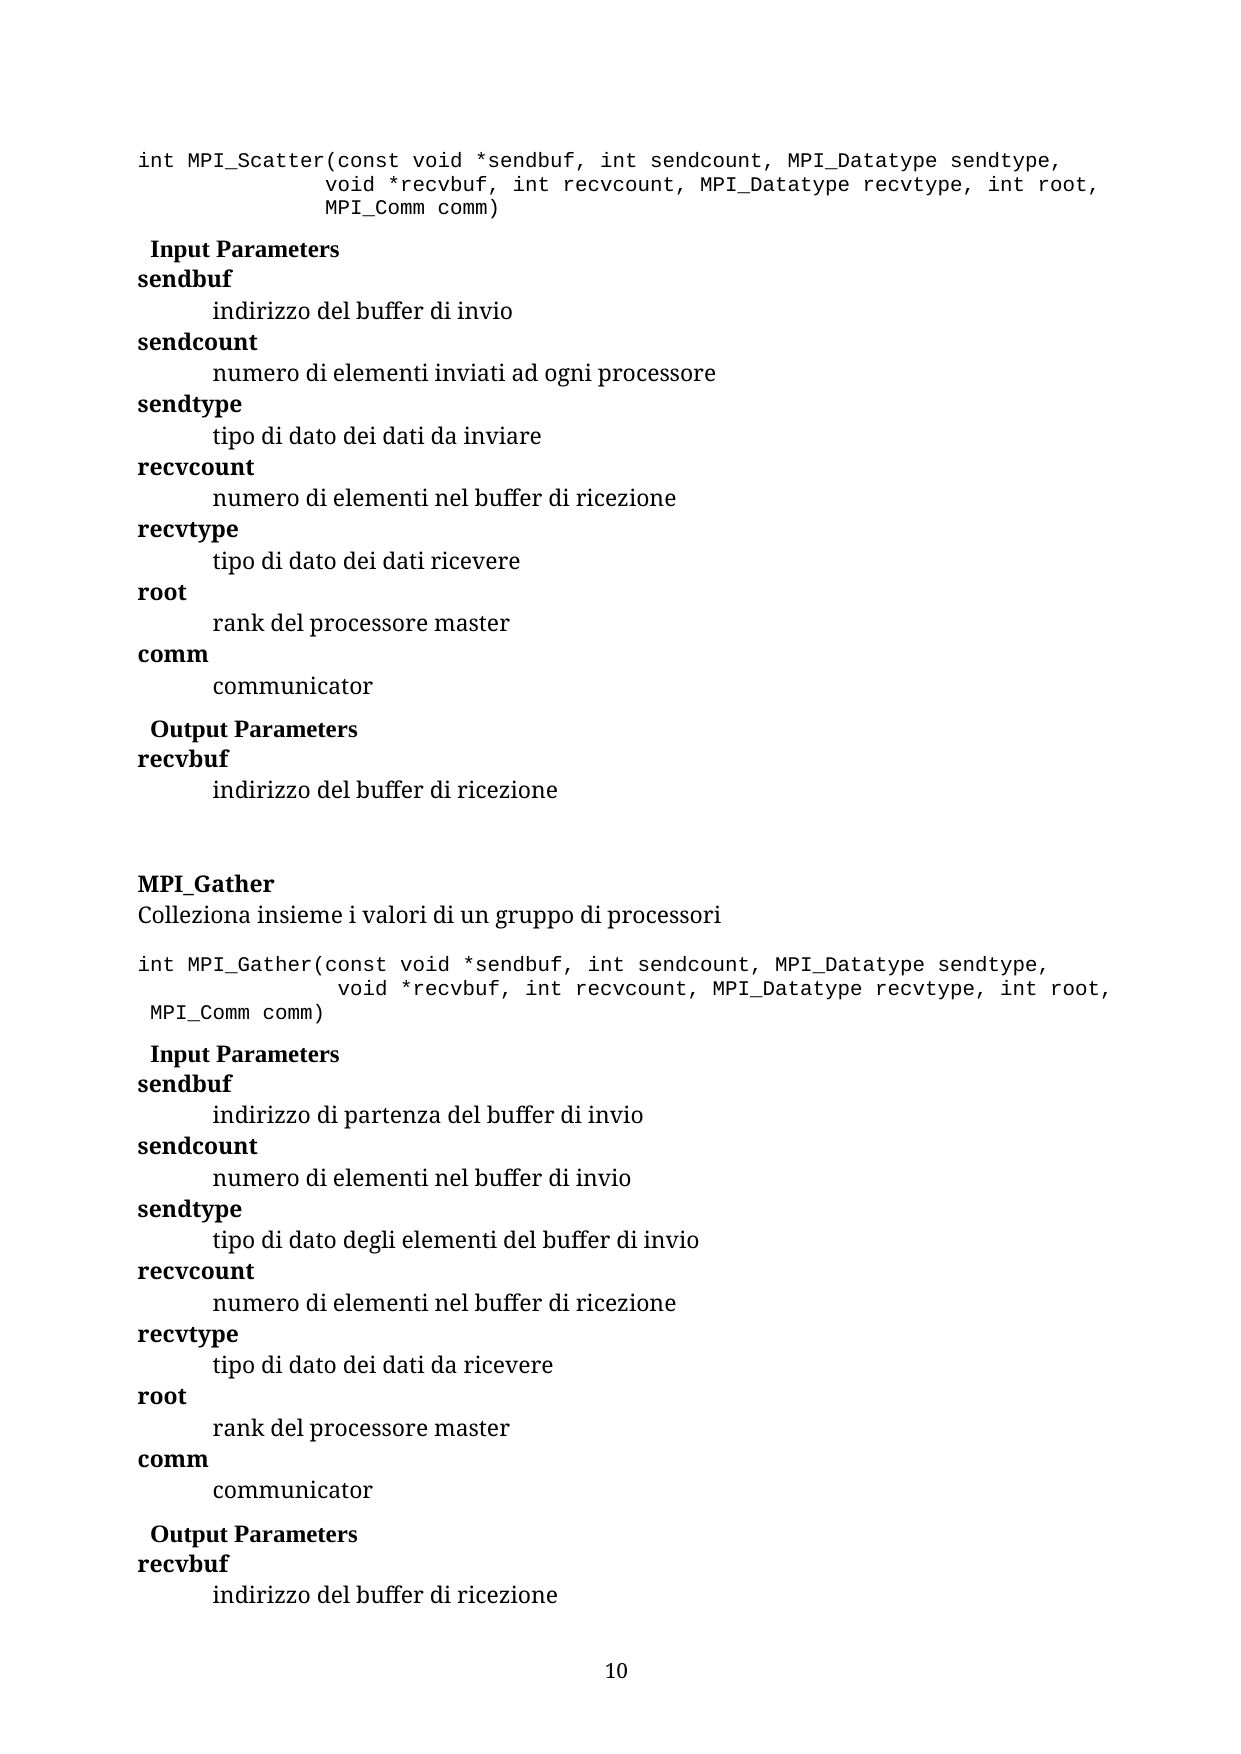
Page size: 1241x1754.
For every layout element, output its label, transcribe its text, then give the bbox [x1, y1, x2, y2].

text tipo di dato dei dati da inviare [212, 419, 1163, 451]
text sendcount [137, 1130, 1163, 1161]
text recvtype [137, 513, 1163, 544]
text tipo di dato dei dati ricevere [212, 544, 1163, 576]
text sendbuf [137, 1068, 1163, 1099]
text tipo di dato degli elementi del buffer di invio [212, 1224, 1163, 1255]
text numero di elementi inviati ad ogni processore [212, 357, 1163, 388]
text MPI_Comm comm) [137, 197, 1163, 221]
subtitle Output Parameters [150, 1519, 1163, 1548]
text indirizzo del buffer di ricezione [212, 774, 1163, 806]
text sendcount [137, 326, 1163, 357]
text recvbuf [137, 1548, 1163, 1579]
text comm [137, 1443, 1163, 1474]
text int MPI_Scatter(const void *sendbuf, int sendcount, MPI_Datatype sendtype, [137, 150, 1163, 174]
text indirizzo di partenza del buffer di invio [212, 1099, 1163, 1130]
subtitle Input Parameters [150, 1039, 1163, 1068]
subtitle Output Parameters [150, 714, 1163, 743]
text root [137, 576, 1163, 607]
subtitle Input Parameters [150, 234, 1163, 263]
text root [137, 1380, 1163, 1411]
text sendtype [137, 1193, 1163, 1224]
text Colleziona insieme i valori di un gruppo di processori [137, 899, 1163, 931]
text numero di elementi nel buffer di invio [212, 1161, 1163, 1193]
text rank del processore master [212, 1411, 1163, 1443]
text recvtype [137, 1318, 1163, 1349]
text rank del processore master [212, 607, 1163, 638]
text communicator [212, 669, 1163, 701]
text void *recvbuf, int recvcount, MPI_Datatype recvtype, int root, [137, 174, 1163, 197]
text recvbuf [137, 743, 1163, 774]
text indirizzo del buffer di invio [212, 294, 1163, 326]
text sendbuf [137, 263, 1163, 294]
text recvcount [137, 451, 1163, 482]
text MPI_Gather [137, 868, 1163, 899]
text comm [137, 638, 1163, 669]
text communicator [212, 1474, 1163, 1505]
text recvcount [137, 1255, 1163, 1286]
text indirizzo del buffer di ricezione [212, 1579, 1163, 1610]
text tipo di dato dei dati da ricevere [212, 1349, 1163, 1380]
text sendtype [137, 388, 1163, 419]
text void *recvbuf, int recvcount, MPI_Datatype recvtype, int root, MPI_Comm comm) [150, 978, 1163, 1025]
text numero di elementi nel buffer di ricezione [137, 1286, 1163, 1318]
text numero di elementi nel buffer di ricezione [212, 482, 1163, 513]
text int MPI_Gather(const void *sendbuf, int sendcount, MPI_Datatype sendtype, [137, 954, 1163, 978]
